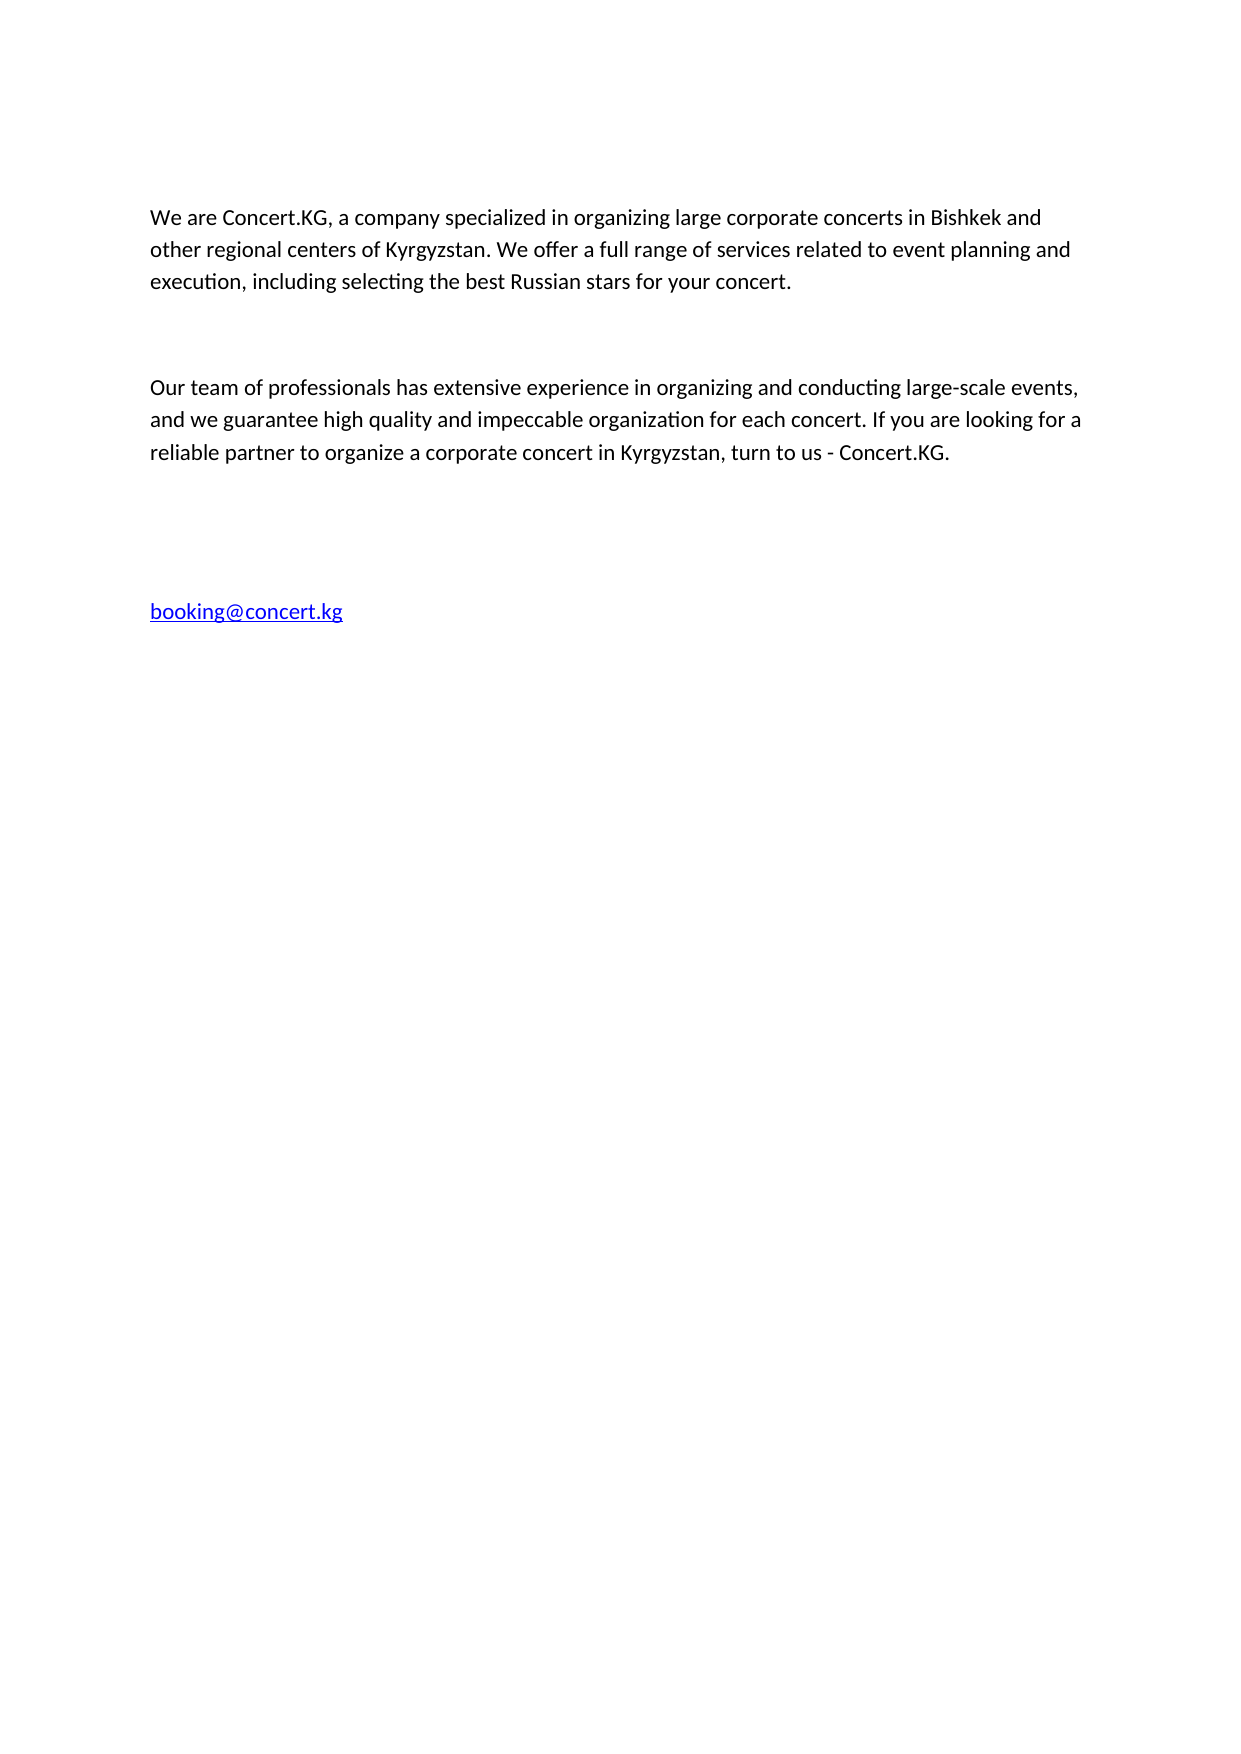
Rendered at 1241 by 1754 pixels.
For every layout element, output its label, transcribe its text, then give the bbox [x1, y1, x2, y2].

text booking@concert.kg [150, 597, 1090, 625]
text We are Concert.KG, a company specialized in organizing large corporate concerts in Bishkek and other regional centers of Kyrgyzstan. We offer a full range of services related to event planning and execution, including selecting the best Russian stars for your concert. [150, 203, 1090, 295]
text Our team of professionals has extensive experience in organizing and conducting large-scale events, and we guarantee high quality and impeccable organization for each concert. If you are looking for a reliable partner to organize a corporate concert in Kyrgyzstan, turn to us - Concert.KG. [150, 373, 1090, 466]
